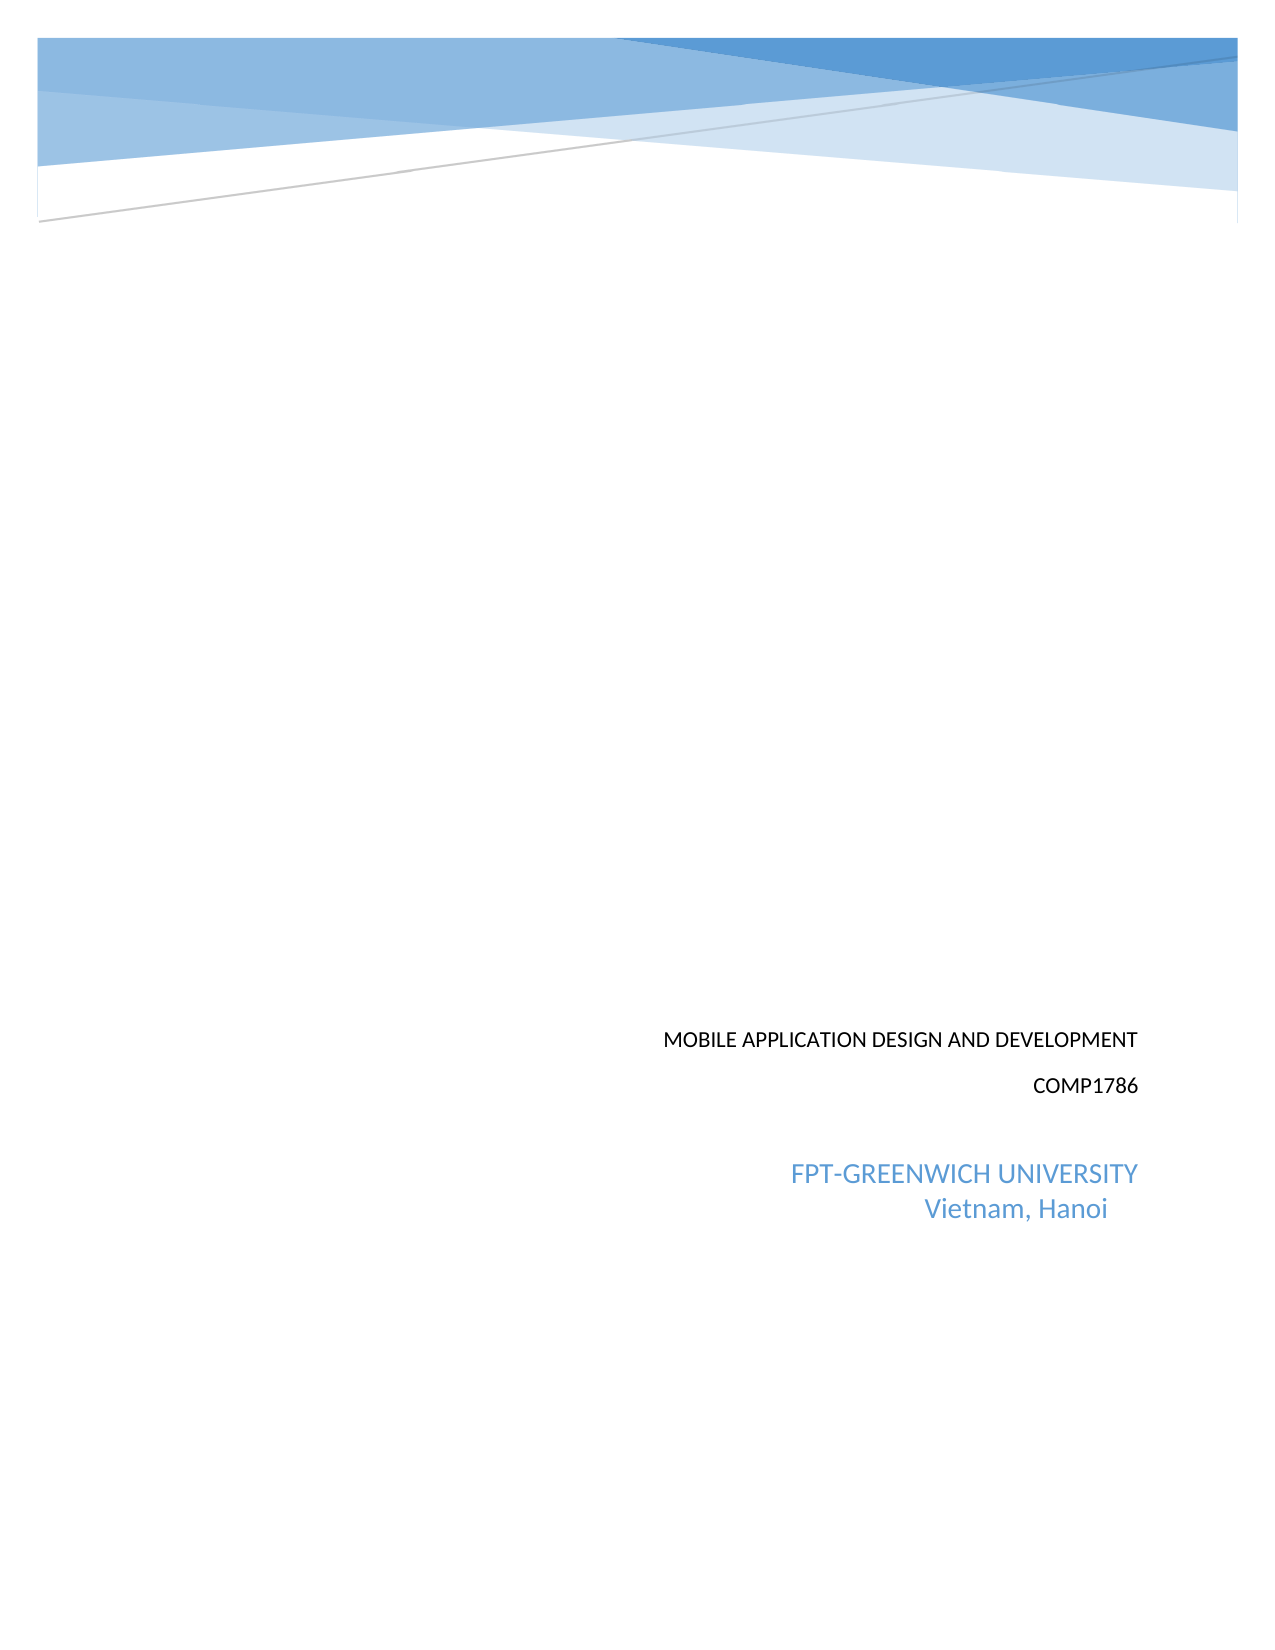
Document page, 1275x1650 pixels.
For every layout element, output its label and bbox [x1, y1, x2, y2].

picture [37, 37, 1238, 238]
